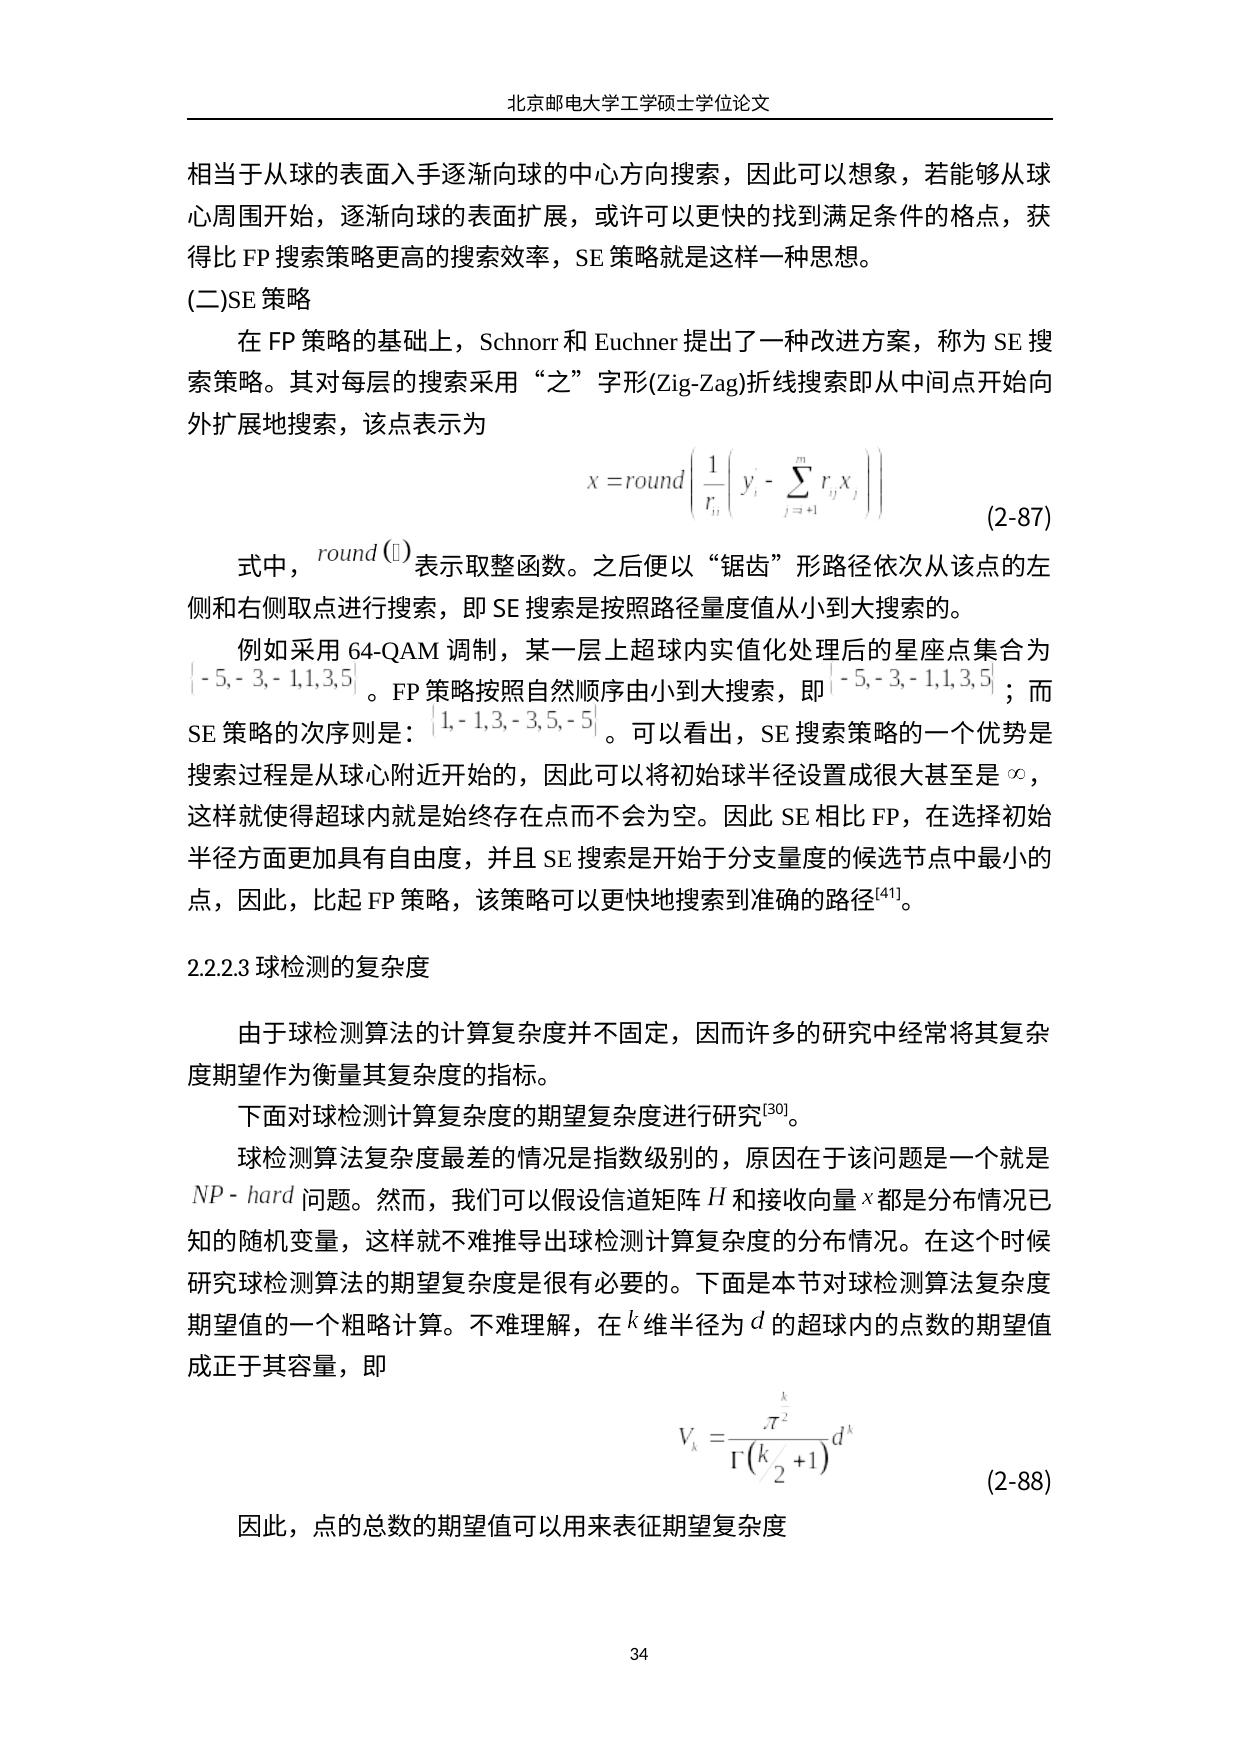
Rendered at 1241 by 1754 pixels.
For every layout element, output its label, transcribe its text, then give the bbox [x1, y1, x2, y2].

text 球检测算法复杂度最差的情况是指数级别的，原因在于该问题是一个就是问题。然而，我们可以假设信道矩阵和接收向量都是分布情况已知的随机变量，这样就不难推导出球检测计算复杂度的分布情况。在这个时候，研究球检测算法的期望复杂度是很有必要的。下面是本节对球检测算法复杂度期望值的一个粗略计算。不难理解，在维半径为的超球内的点数的期望值成正于其容量，即 [187, 1134, 1053, 1384]
text 下面对球检测计算复杂度的期望复杂度进行研究[30]。 [187, 1092, 1053, 1134]
subtitle 2.2.2.3 球检测的复杂度 [187, 942, 1053, 984]
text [187, 150, 1053, 275]
text 式中，表示取整函数。之后便以“锯齿”形路径依次从该点的左侧和右侧取点进行搜索，即SE搜索是按照路径量度值从小到大搜索的。 [187, 542, 1053, 626]
text (2-88) [187, 1384, 1053, 1498]
text (2-87) [187, 442, 1053, 533]
text (二)SE策略 [187, 275, 1053, 317]
text 因此，点的总数的期望值可以用来表征期望复杂度 [187, 1507, 1053, 1543]
text 由于球检测算法的计算复杂度并不固定，因而许多的研究中经常将其复杂度期望作为衡量其复杂度的指标。 [187, 1009, 1053, 1092]
text 例如采用64-QAM调制，某一层上超球内实值化处理后的星座点集合为。FP策略按照自然顺序由小到大搜索，即；而SE策略的次序则是：。可以看出，SE搜索策略的一个优势是搜索过程是从球心附近开始的，因此可以将初始球半径设置成很大甚至是，这样就使得超球内就是始终存在点而不会为空。因此SE相比FP，在选择初始半径方面更加具有自由度，并且SE搜索是开始于分支量度的候选节点中最小的点，因此，比起FP策略，该策略可以更快地搜索到准确的路径[41]。 [187, 626, 1053, 917]
text 在FP策略的基础上，Schnorr和Euchner提出了一种改进方案，称为SE搜索策略。其对每层的搜索采用“之”字形(Zig-Zag)折线搜索即从中间点开始向外扩展地搜索，该点表示为 [187, 317, 1053, 442]
